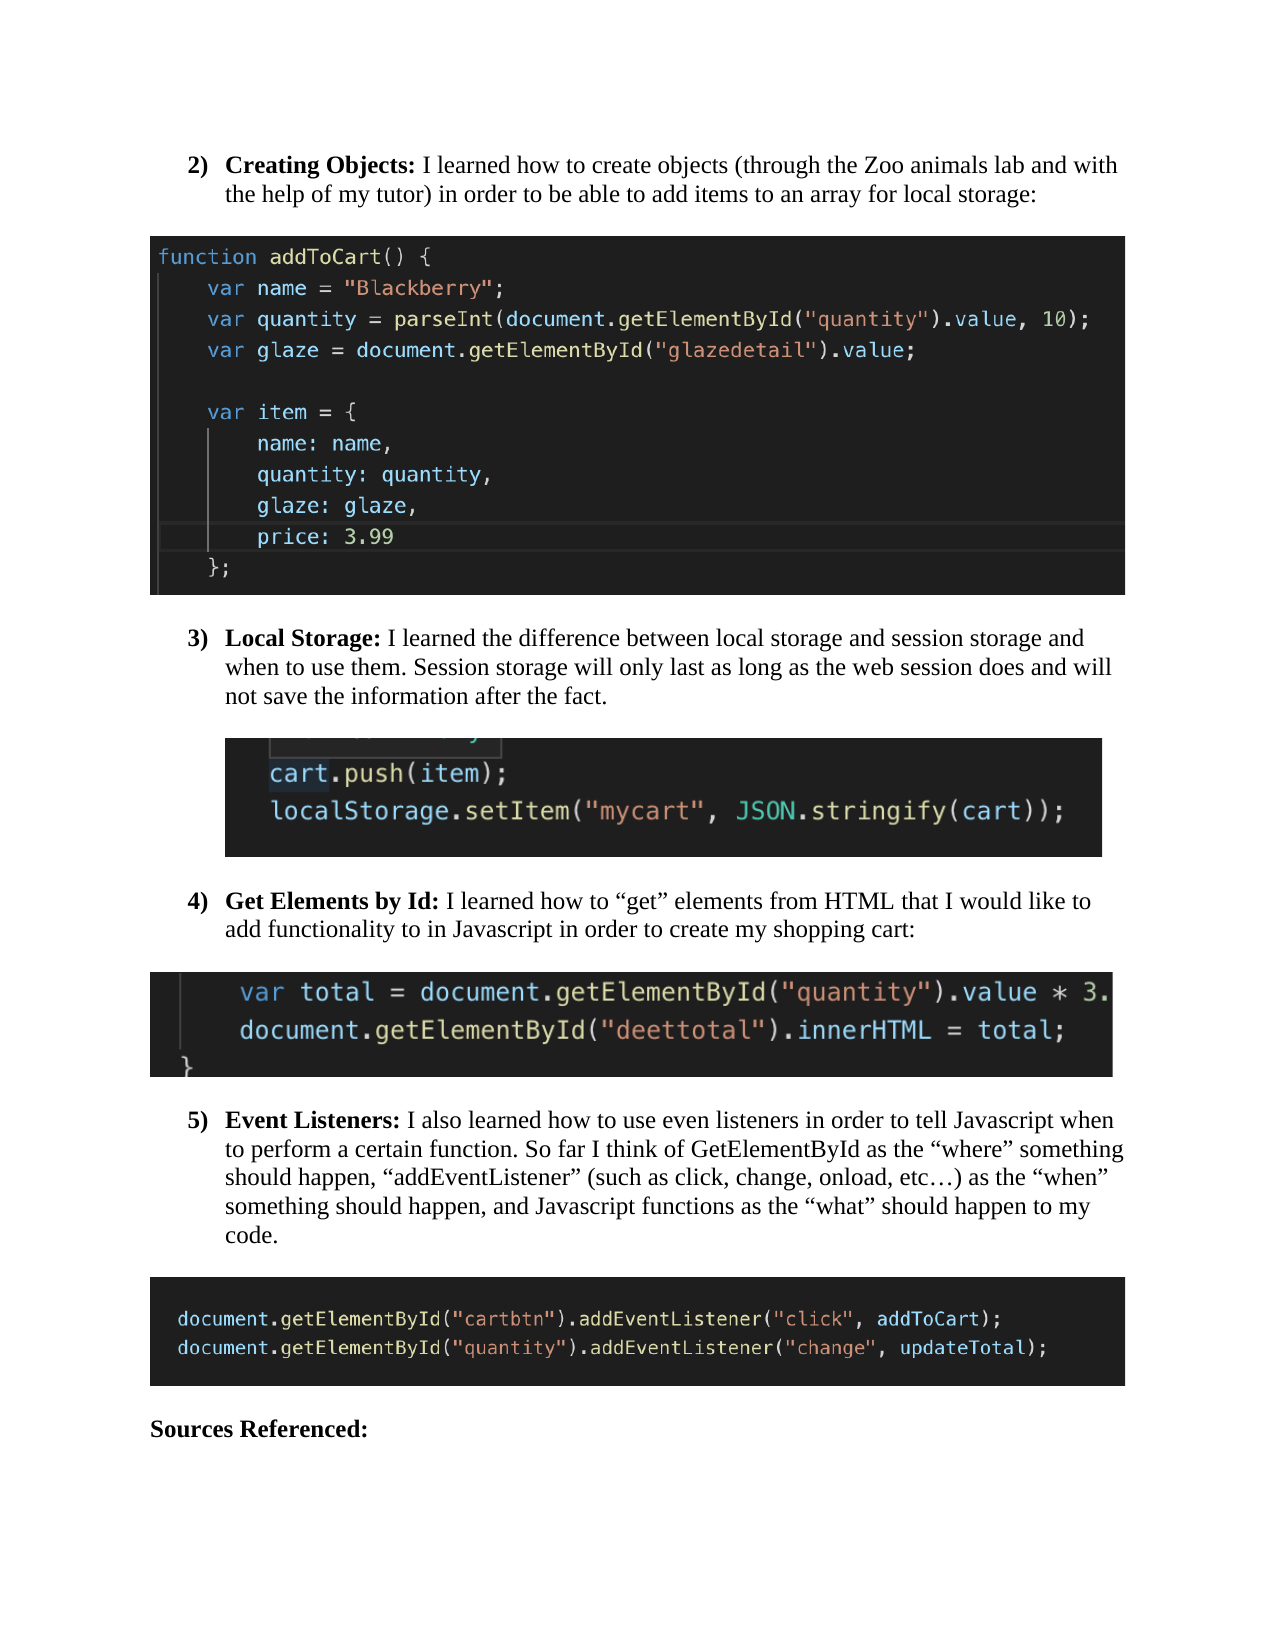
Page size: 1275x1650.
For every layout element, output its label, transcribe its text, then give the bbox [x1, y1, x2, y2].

picture [225, 738, 1103, 857]
picture [150, 1277, 1125, 1386]
list Creating Objects: I learned how to create objects (through the Zoo animals lab and with the help of my tutor) in order to be able to add items to an array for local storage: [187, 150, 1125, 207]
text Sources Referenced: [150, 1414, 1125, 1443]
list Event Listeners: I also learned how to use even listeners in order to tell Javascript when to perform a certain function. So far I think of GetElementById as the “where” something should happen, “addEventListener” (such as click, change, onload, etc…) as the “when” something should happen, and Javascript functions as the “what” should happen to my code. [187, 1105, 1125, 1249]
list Get Elements by Id: I learned how to “get” elements from HTML that I would like to add functionality to in Javascript in order to create my shopping cart: [187, 886, 1125, 943]
picture [150, 236, 1125, 595]
picture [150, 972, 1113, 1077]
list Local Storage: I learned the difference between local storage and session storage and when to use them. Session storage will only last as long as the web session does and will not save the information after the fact. [187, 623, 1125, 709]
